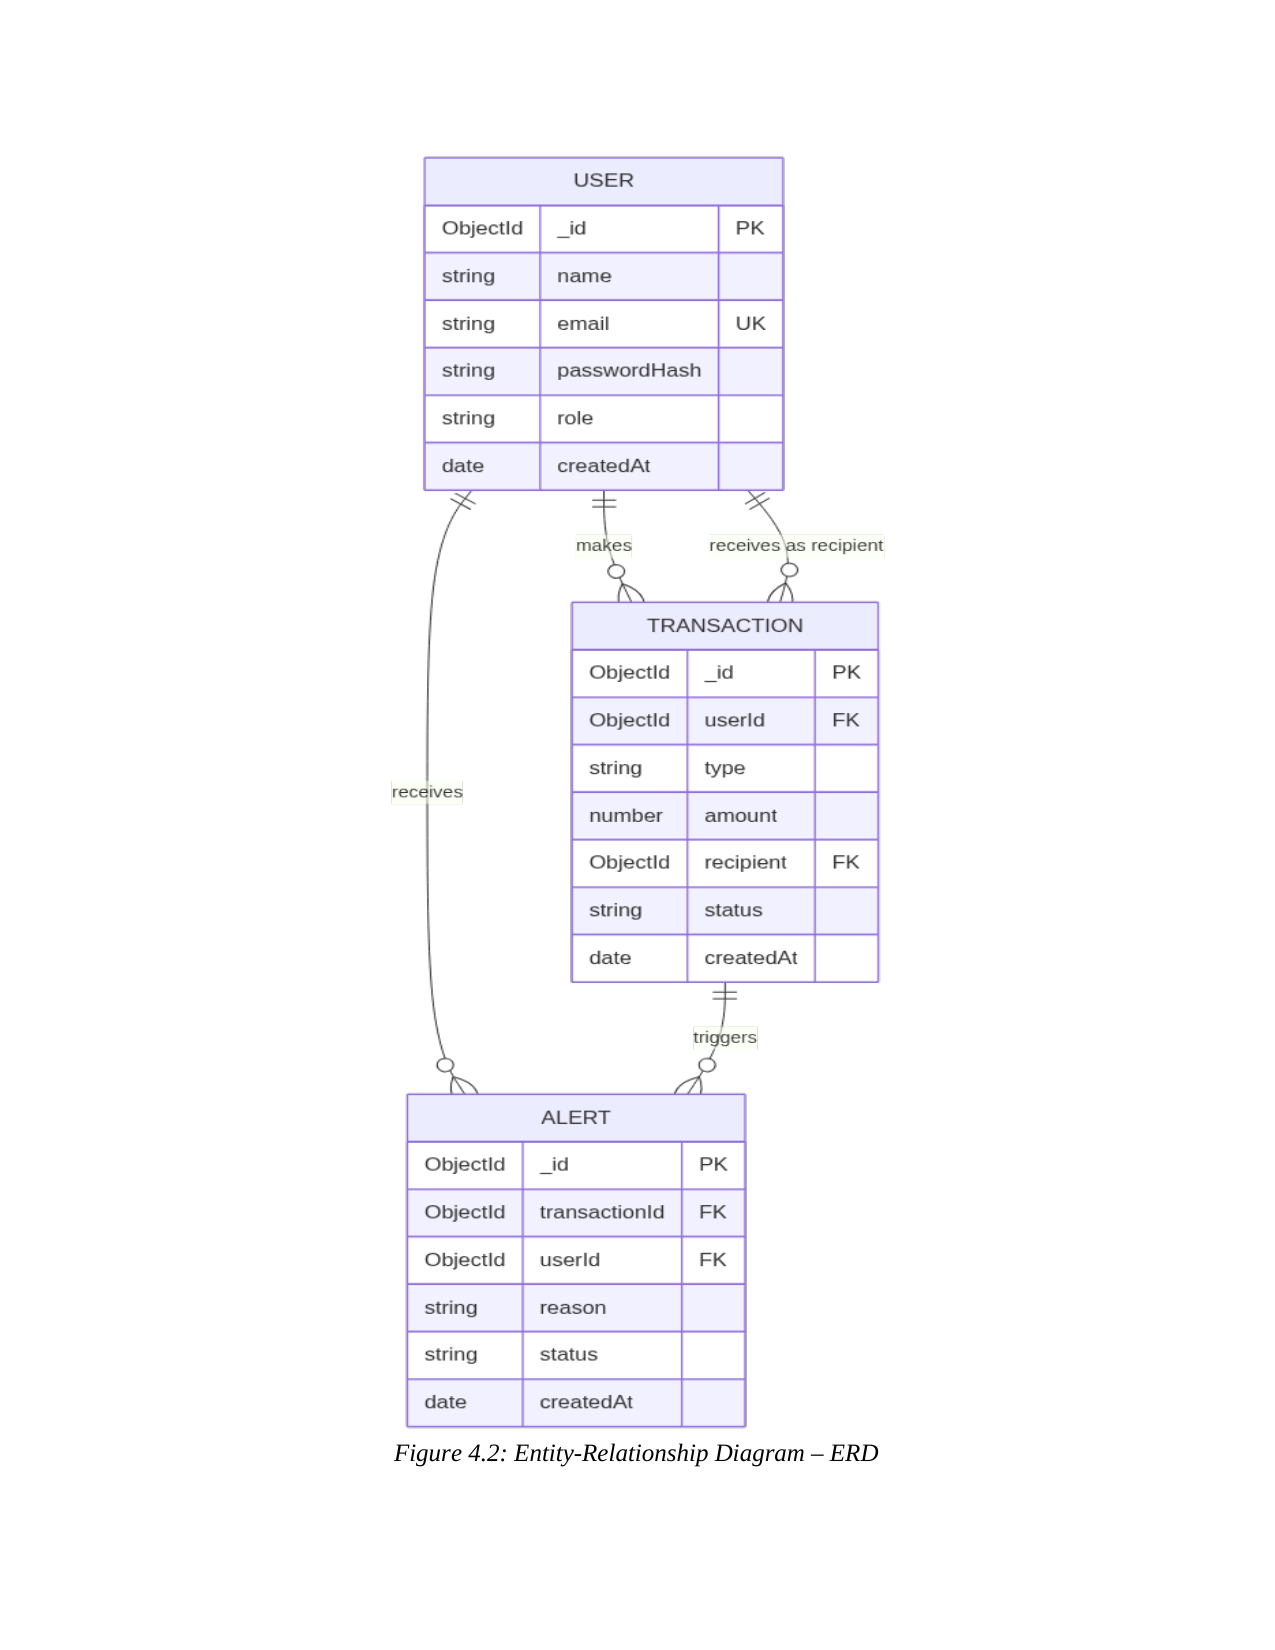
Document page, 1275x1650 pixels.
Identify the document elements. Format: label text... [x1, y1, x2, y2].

picture [381, 150, 894, 1435]
text Figure 4.2: Entity-Relationship Diagram – ERD [150, 1438, 1125, 1467]
